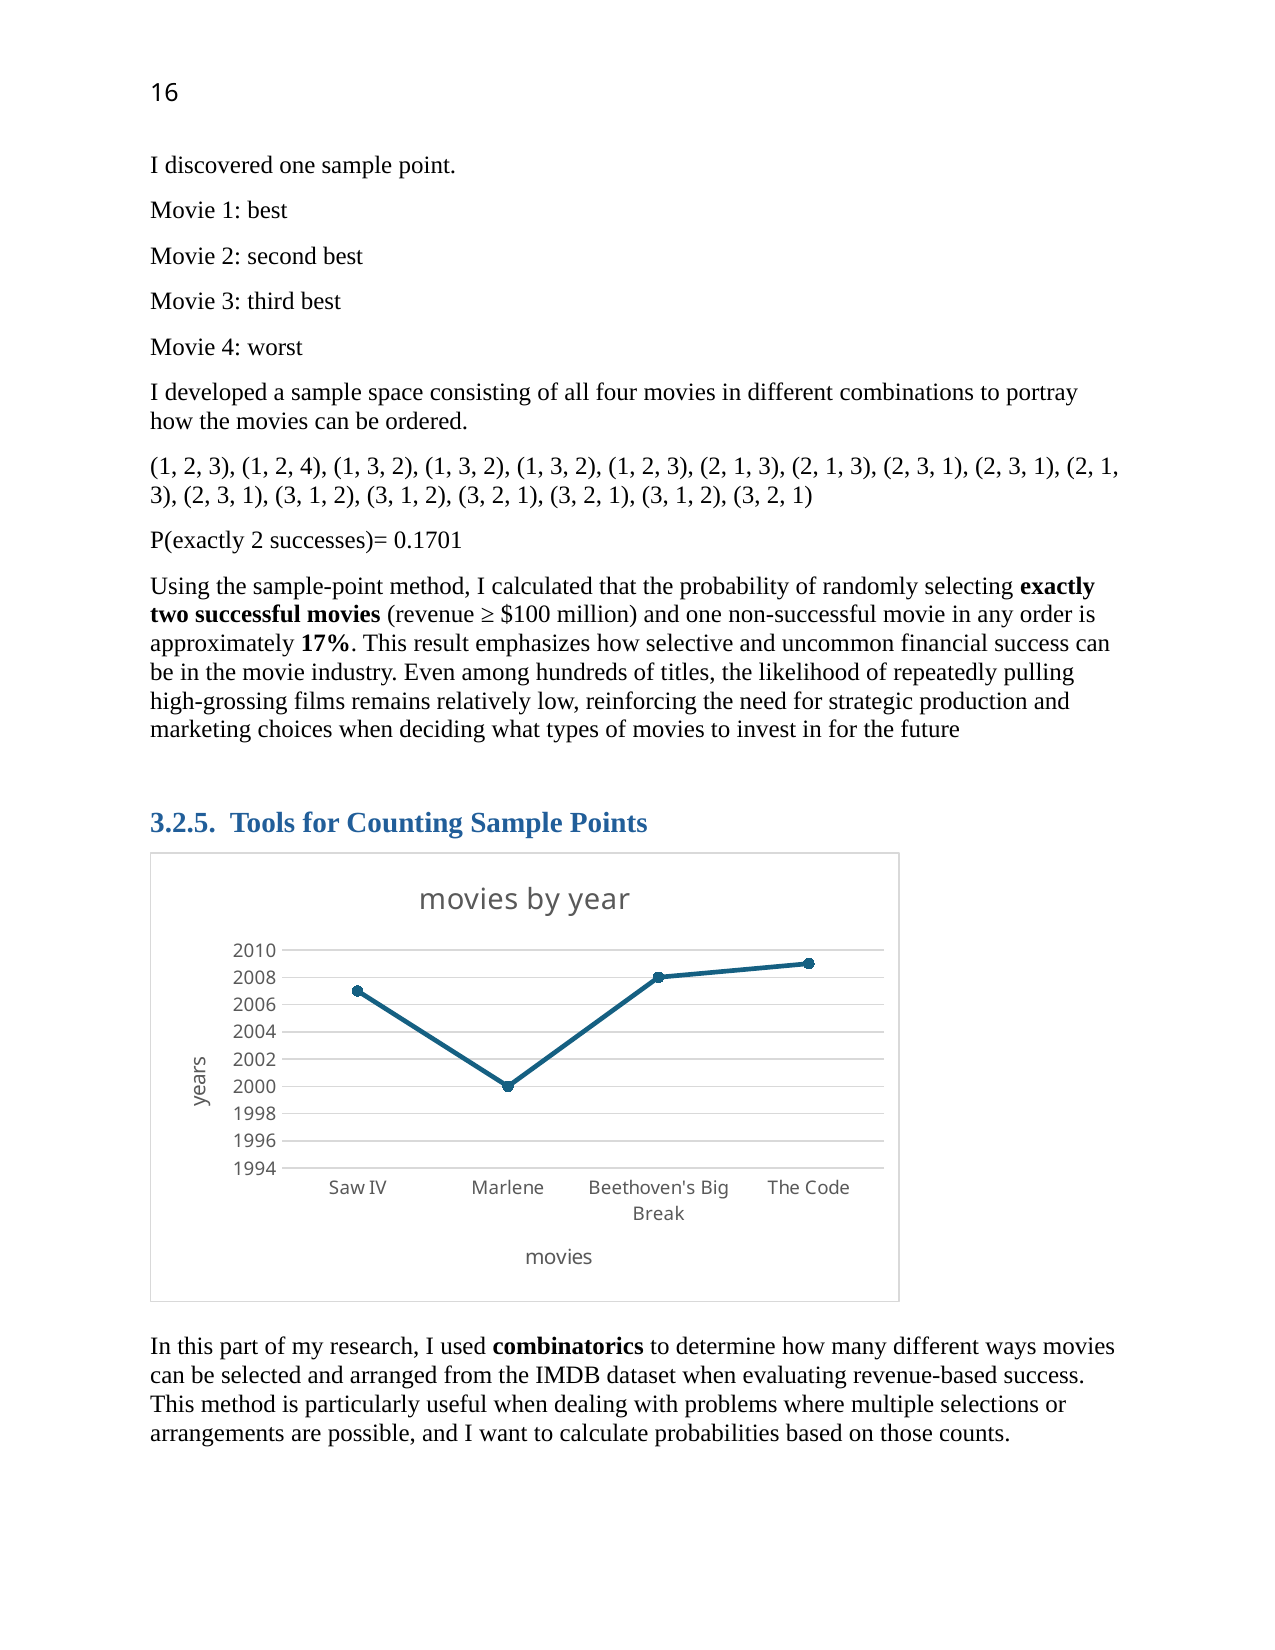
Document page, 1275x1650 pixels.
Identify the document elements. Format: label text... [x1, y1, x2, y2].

text I discovered one sample point. [150, 208, 1125, 237]
text I developed a sample space consisting of all four movies in different combinations to portray how the movies can be ordered. [150, 435, 1125, 492]
text Using the sample-point method, I calculated that the probability of randomly selecting exactly two successful movies (revenue ≥ $100 million) and one non-successful movie in any order is approximately 17%. This result emphasizes how selective and uncommon financial success can be in the movie industry. Even among hundreds of titles, the likelihood of repeatedly pulling high-grossing films remains relatively low, reinforcing the need for strategic production and marketing choices when deciding what types of movies to invest in for the future [150, 629, 1125, 801]
text Movie 2: second best [150, 299, 1125, 327]
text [150, 1389, 1125, 1476]
subtitle 3.2.5. Tools for Counting Sample Points [150, 863, 1125, 897]
text Movie 1: best [150, 253, 1125, 282]
text Movie 4: worst [150, 389, 1125, 418]
text Movie 3: third best [150, 344, 1125, 373]
text (1, 2, 3), (1, 2, 4), (1, 3, 2), (1, 3, 2), (1, 3, 2), (1, 2, 3), (2, 1, 3), (2, 1, 3), (2, 3, 1), (2, 3, 1), (2, 1, 3), (2, 3, 1), (3, 1, 2), (3, 1, 2), (3, 2, 1), (3, 2, 1), (3, 1, 2), (3, 2, 1) [150, 509, 1125, 567]
text P(exactly 2 successes)= 0.1701 [150, 583, 1125, 612]
text These three outcomes represent different sample points. [150, 150, 1125, 179]
